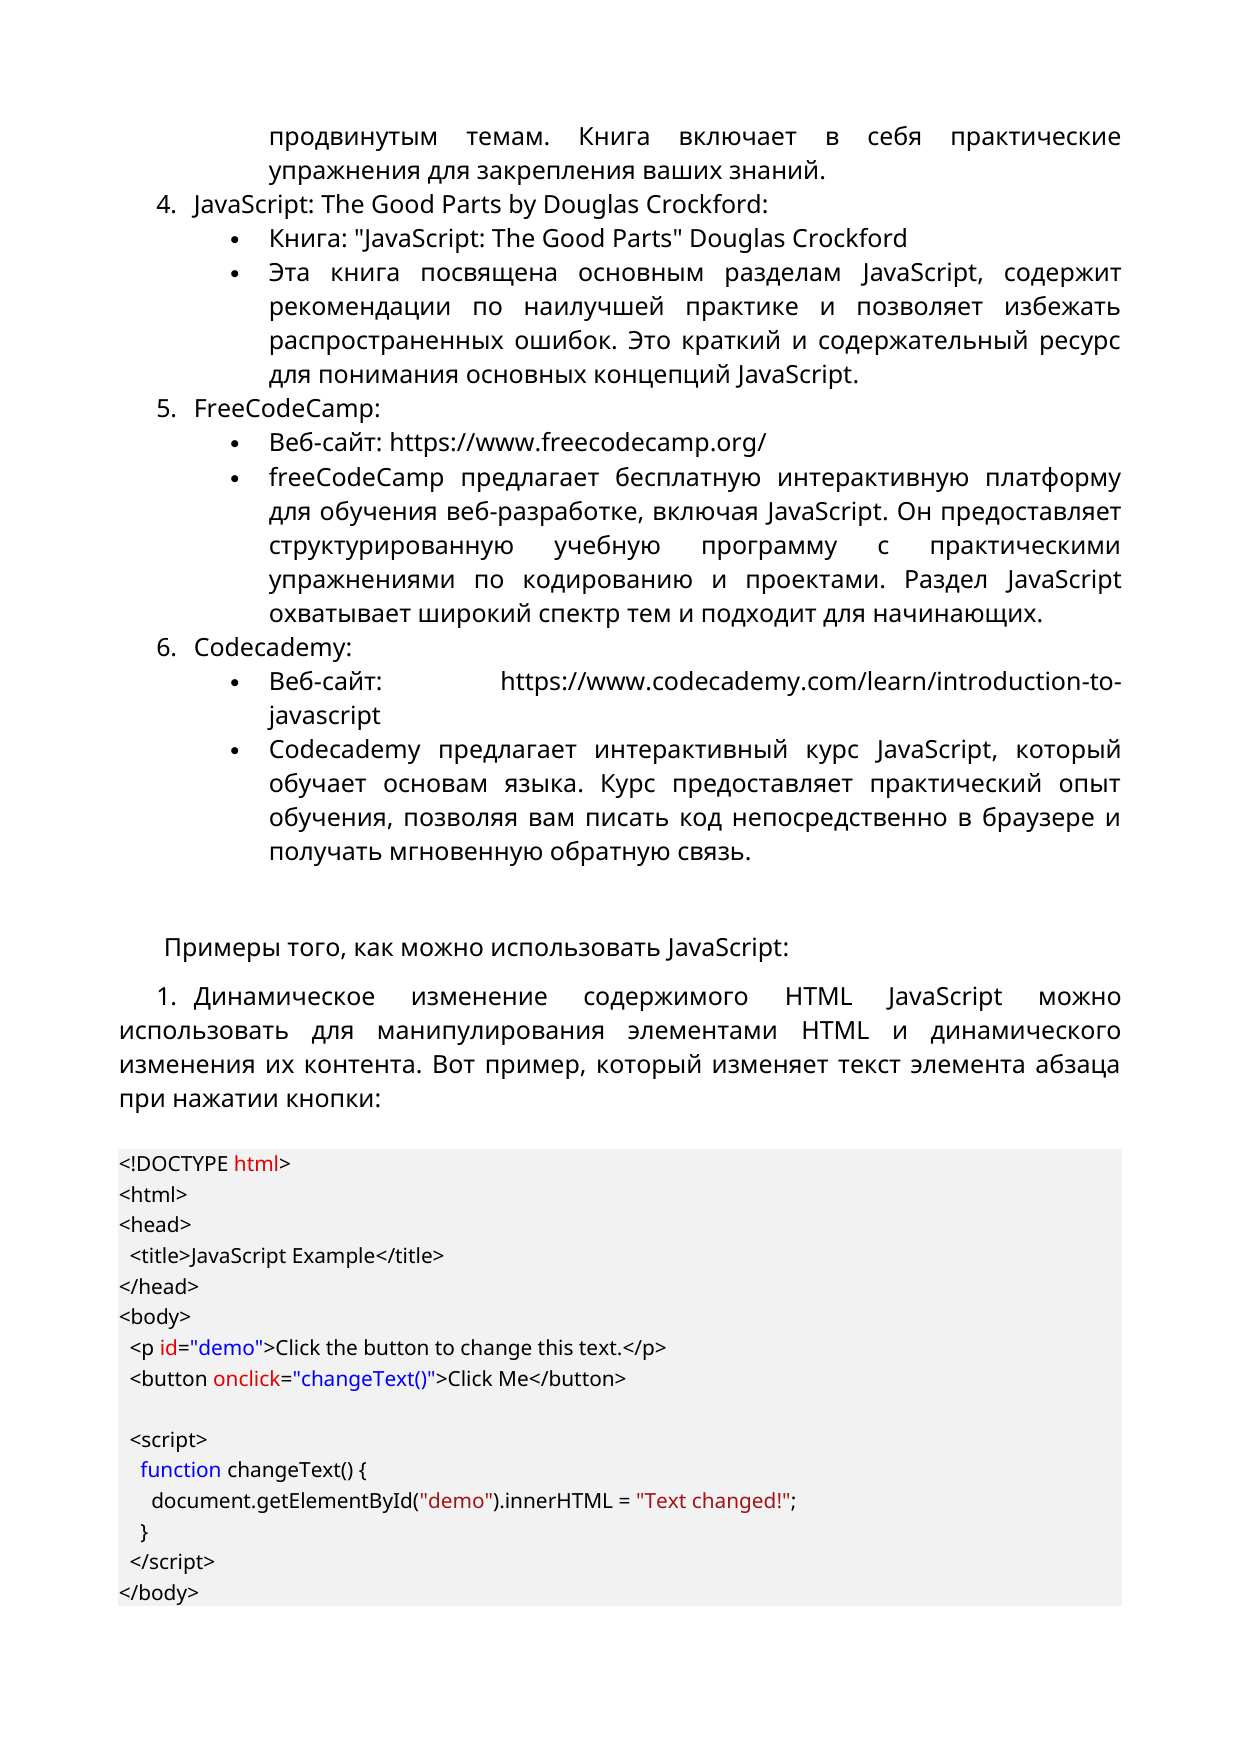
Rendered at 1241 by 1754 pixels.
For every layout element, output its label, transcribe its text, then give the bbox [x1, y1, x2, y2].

text <!DOCTYPE html> [118, 1149, 1122, 1178]
text Примеры того, как можно использовать JavaScript: [118, 930, 1122, 964]
text </head> [118, 1272, 1122, 1300]
text <title>JavaScript Example</title> [118, 1241, 1122, 1269]
text <body> [118, 1302, 1122, 1331]
text <script> [118, 1425, 1122, 1453]
list JavaScript: The Good Parts by Douglas Crockford: [156, 187, 1122, 221]
text <button onclick="changeText()">Click Me</button> [118, 1364, 1122, 1392]
text </script> [118, 1547, 1122, 1576]
text } [118, 1517, 1122, 1545]
text Эта книга посвящена основным разделам JavaScript, содержит рекомендации по наилучшей практике и позволяет избежать распространенных ошибок. Это краткий и содержательный ресурс для понимания основных концепций JavaScript. [231, 255, 1122, 391]
text Codecademy предлагает интерактивный курс JavaScript, который обучает основам языка. Курс предоставляет практический опыт обучения, позволяя вам писать код непосредственно в браузере и получать мгновенную обратную связь. [231, 732, 1122, 868]
text Веб-сайт: https://www.codecademy.com/learn/introduction-to-javascript [231, 663, 1122, 732]
list Динамическое изменение содержимого HTML JavaScript можно использовать для манипулирования элементами HTML и динамического изменения их контента. Вот пример, который изменяет текст элемента абзаца при нажатии кнопки: [118, 979, 1122, 1115]
text <head> [118, 1211, 1122, 1239]
list Codecademy: [156, 629, 1122, 663]
text </body> [118, 1578, 1122, 1606]
list FreeCodeCamp: [156, 391, 1122, 425]
text <p id="demo">Click the button to change this text.</p> [118, 1333, 1122, 1361]
text Книга: "JavaScript: The Good Parts" Douglas Crockford [231, 221, 1122, 255]
text <html> [118, 1180, 1122, 1208]
text function changeText() { [118, 1456, 1122, 1484]
text Веб-сайт: https://www.freecodecamp.org/ [231, 425, 1122, 459]
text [231, 118, 1122, 187]
text freeCodeCamp предлагает бесплатную интерактивную платформу для обучения веб-разработке, включая JavaScript. Он предоставляет структурированную учебную программу с практическими упражнениями по кодированию и проектами. Раздел JavaScript охватывает широкий спектр тем и подходит для начинающих. [231, 459, 1122, 629]
text document.getElementById("demo").innerHTML = "Text changed!"; [118, 1486, 1122, 1514]
